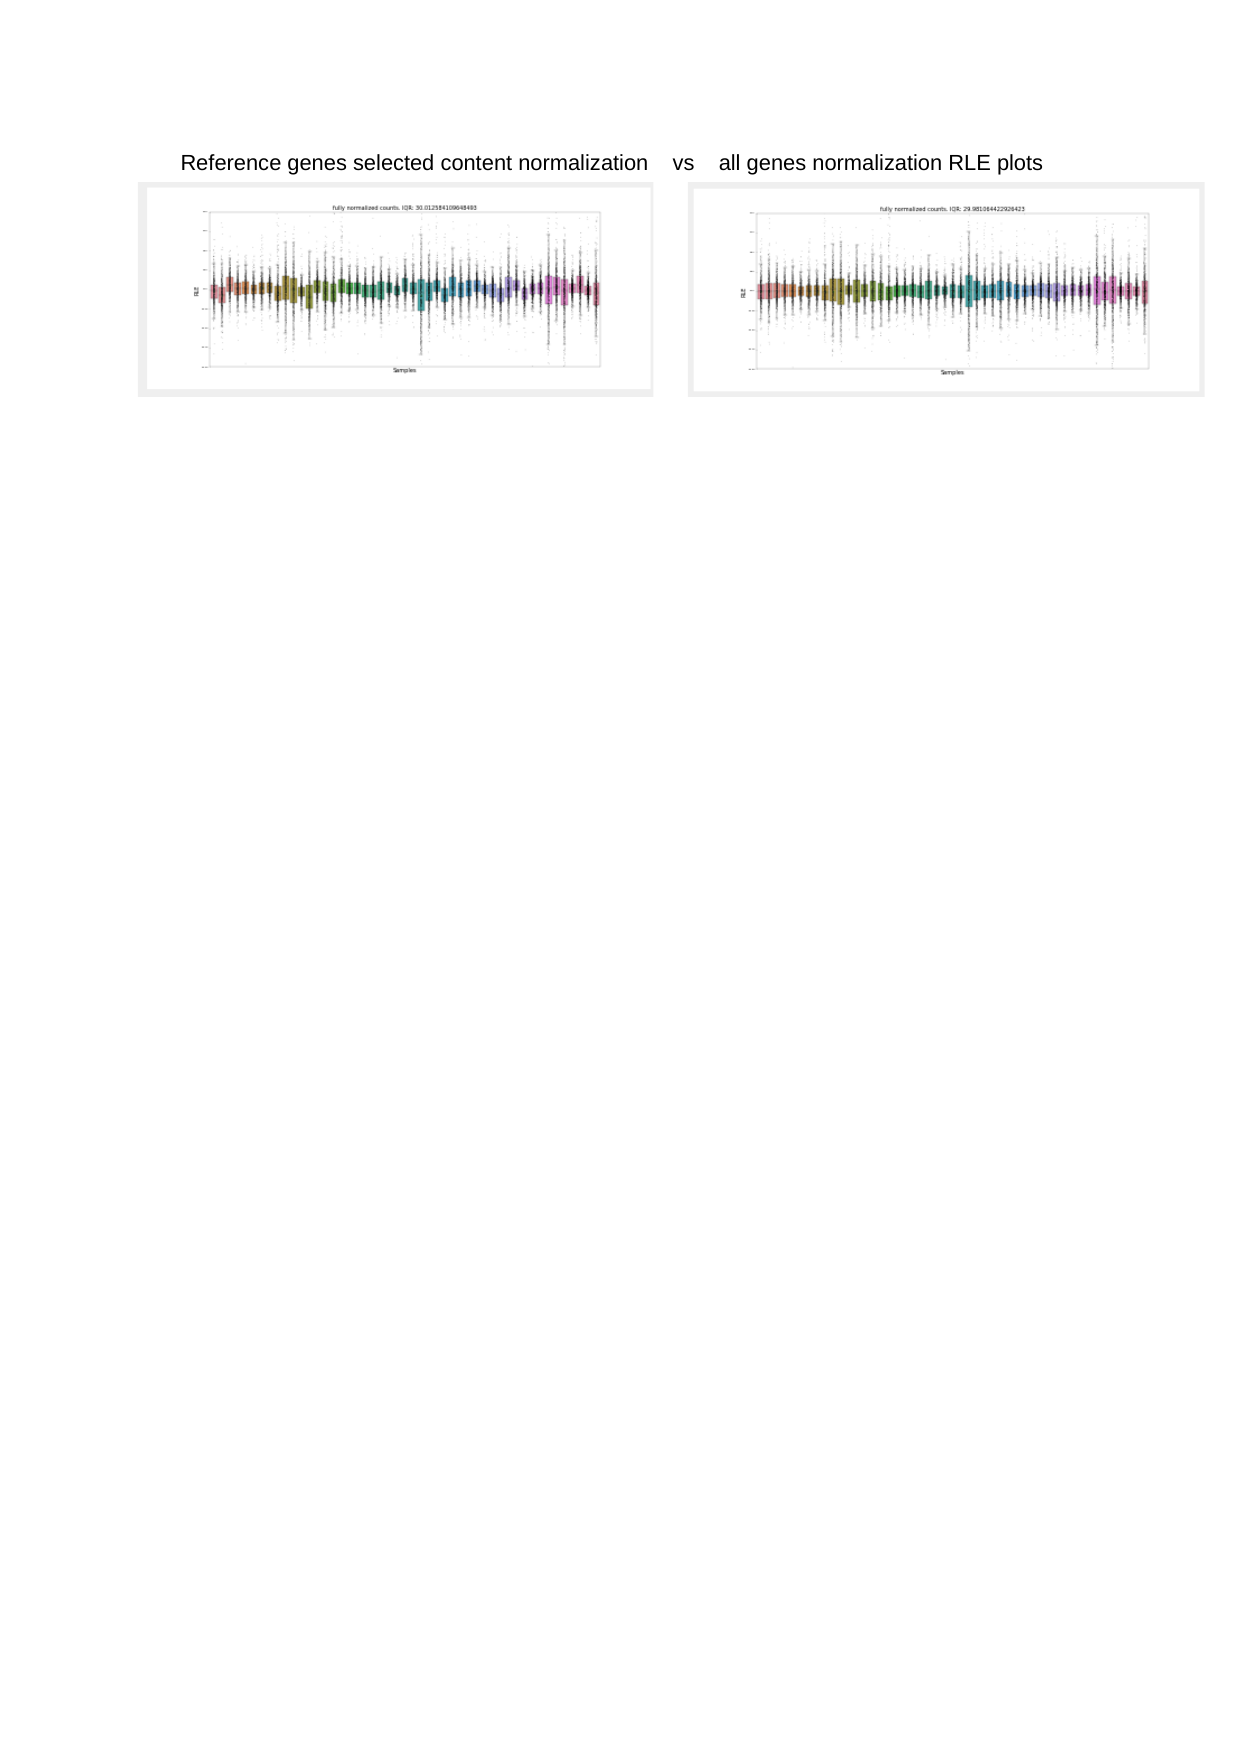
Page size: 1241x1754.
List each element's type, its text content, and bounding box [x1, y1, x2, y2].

text Reference genes selected content normalization vs all genes normalization RLE plots [150, 150, 1090, 205]
picture [687, 182, 1205, 397]
picture [137, 182, 654, 397]
